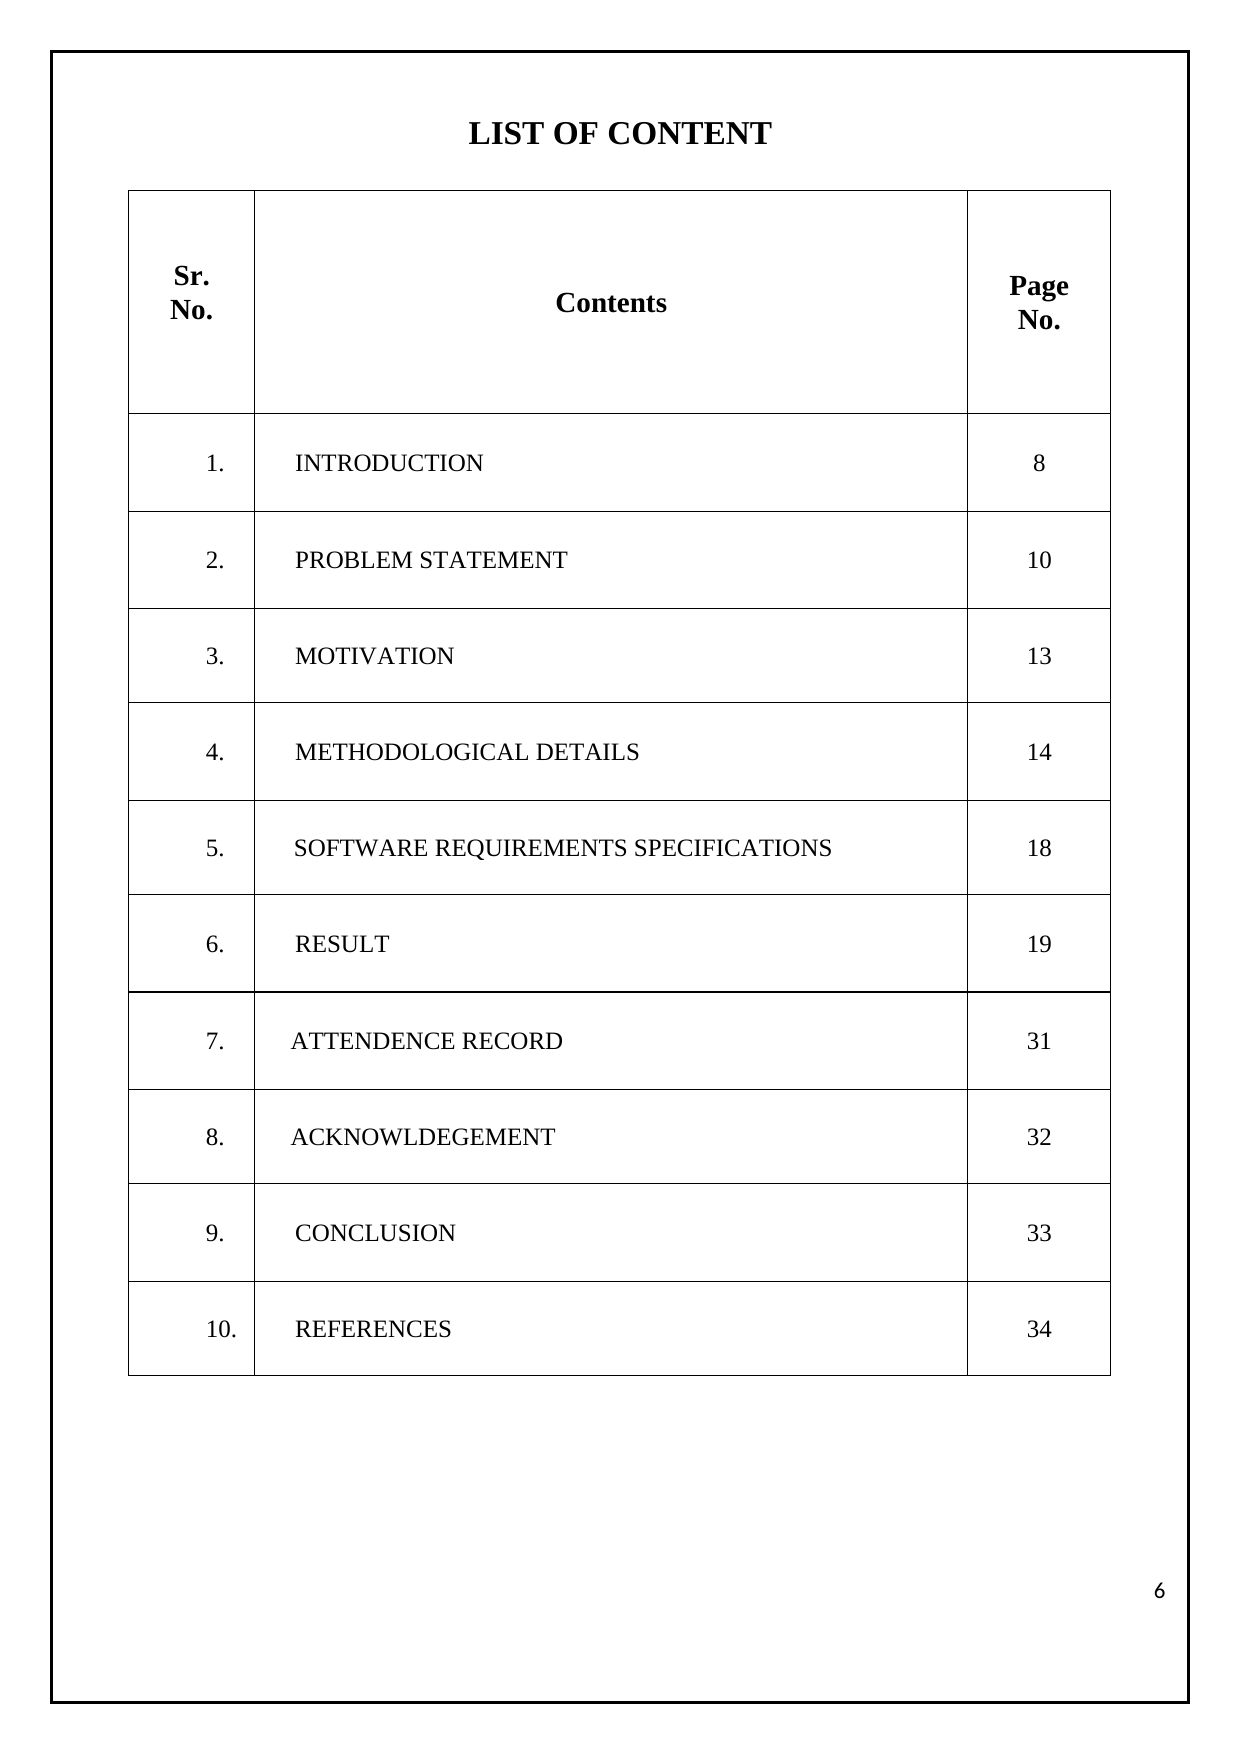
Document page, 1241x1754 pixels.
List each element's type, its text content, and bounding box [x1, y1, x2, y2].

table_header Sr. No. [129, 191, 254, 413]
table_cell PROBLEM STATEMENT [255, 512, 967, 608]
table_cell RESULT [255, 895, 967, 991]
table_cell [129, 801, 254, 894]
table_cell 34 [968, 1282, 1110, 1374]
table_cell 14 [968, 703, 1110, 800]
table_cell 10 [968, 512, 1110, 608]
table_cell 18 [968, 801, 1110, 894]
table_cell MOTIVATION [255, 609, 967, 702]
table_cell ATTENDENCE RECORD [255, 993, 967, 1089]
table_cell [129, 993, 254, 1089]
table_cell [129, 1090, 254, 1183]
table_cell 8 [968, 414, 1110, 511]
table_cell 19 [968, 895, 1110, 991]
table_header Page No. [968, 191, 1110, 413]
table_cell SOFTWARE REQUIREMENTS SPECIFICATIONS [255, 801, 967, 894]
table_cell 31 [968, 993, 1110, 1089]
table_cell [129, 703, 254, 800]
table_cell REFERENCES [255, 1282, 967, 1374]
table_cell 13 [968, 609, 1110, 702]
table_cell [129, 414, 254, 511]
table_cell [129, 1282, 254, 1374]
table_header Contents [255, 191, 967, 413]
table_cell ACKNOWLDEGEMENT [255, 1090, 967, 1183]
table_cell [129, 609, 254, 702]
table_cell METHODOLOGICAL DETAILS [255, 703, 967, 800]
text LIST OF CONTENT [75, 113, 1165, 152]
table_cell [129, 1184, 254, 1281]
table_cell 32 [968, 1090, 1110, 1183]
table_cell INTRODUCTION [255, 414, 967, 511]
table_cell [129, 895, 254, 991]
table_cell CONCLUSION [255, 1184, 967, 1281]
table_cell [129, 512, 254, 608]
table_cell 33 [968, 1184, 1110, 1281]
